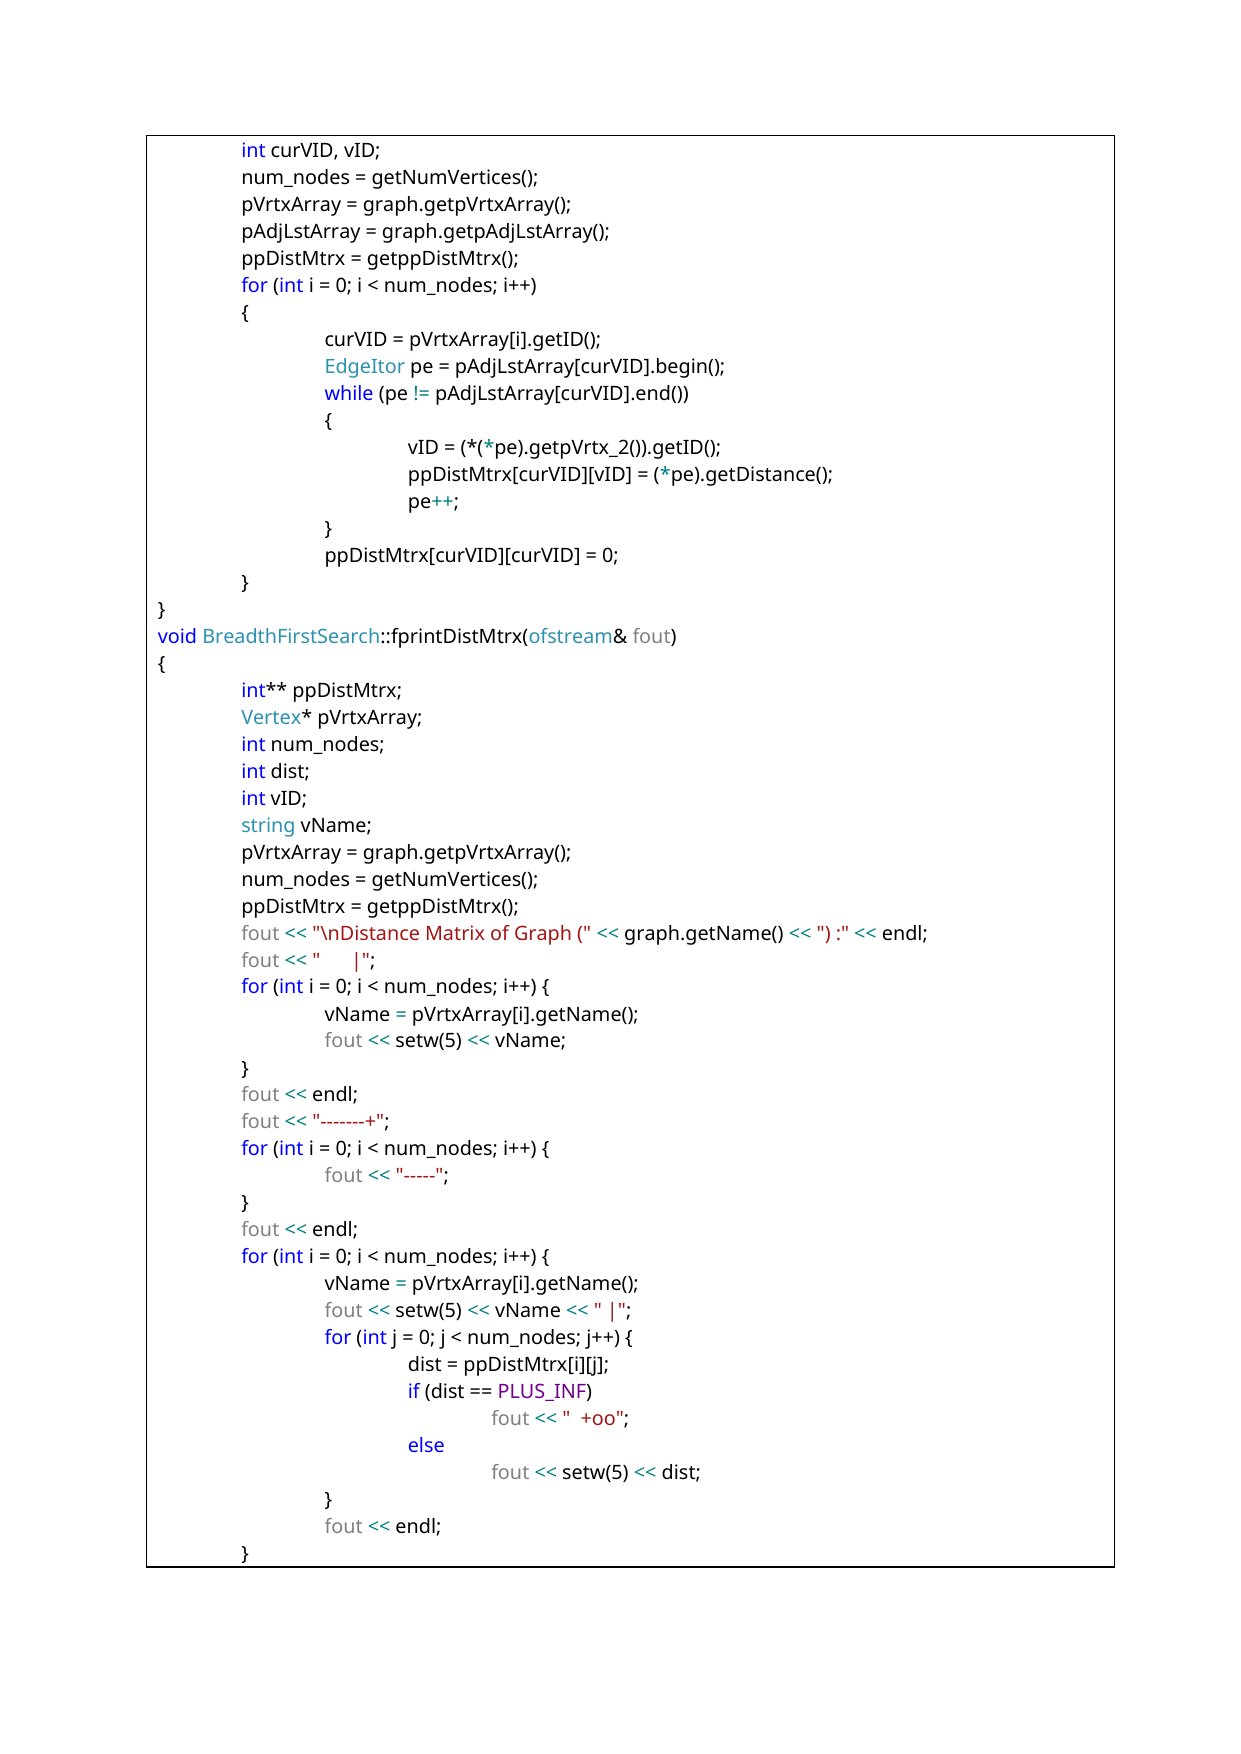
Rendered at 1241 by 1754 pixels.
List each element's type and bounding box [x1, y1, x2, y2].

table_cell [147, 136, 1114, 1566]
